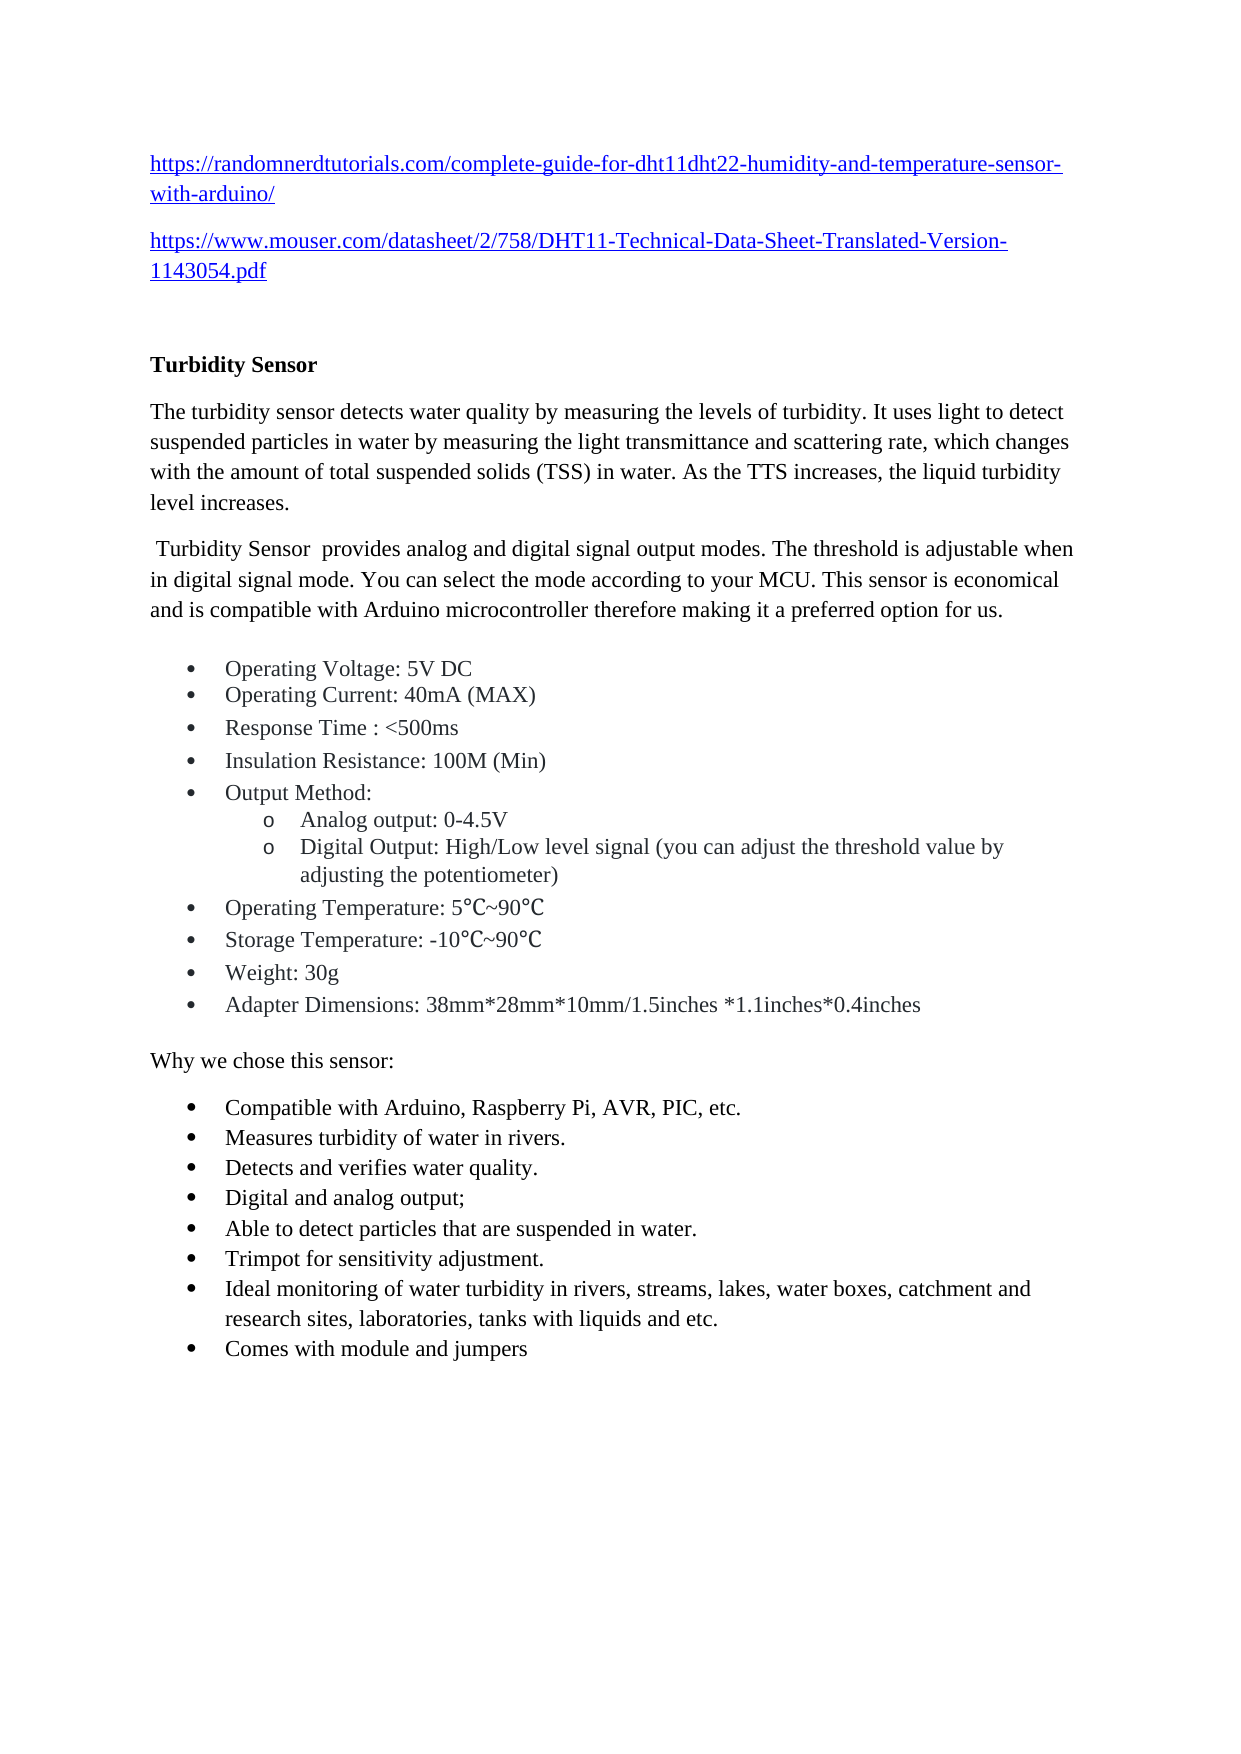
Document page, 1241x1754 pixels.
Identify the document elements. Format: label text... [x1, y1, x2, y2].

list Weight: 30g [187, 959, 1090, 985]
text The turbidity sensor detects water quality by measuring the levels of turbidity. It uses light to detect suspended particles in water by measuring the light transmittance and scattering rate, which changes with the amount of total suspended solids (TSS) in water. As the TTS increases, the liquid turbidity level increases. [150, 398, 1090, 515]
list Output Method: [187, 779, 1090, 806]
list Response Time : <500ms [187, 714, 1090, 741]
list Able to detect particles that are suspended in water. [187, 1214, 1090, 1241]
list Ideal monitoring of water turbidity in rivers, streams, lakes, water boxes, catchment and research sites, laboratories, tanks with liquids and etc. [187, 1275, 1090, 1332]
list Digital and analog output; [187, 1184, 1090, 1211]
list Comes with module and jumpers [187, 1335, 1090, 1362]
list Compatible with Arduino, Raspberry Pi, AVR, PIC, etc. [187, 1094, 1090, 1120]
list Analog output: 0-4.5V [262, 806, 1090, 833]
text Why we chose this sensor: [150, 1047, 1090, 1073]
list Measures turbidity of water in rivers. [187, 1124, 1090, 1150]
text https://randomnerdtutorials.com/complete-guide-for-dht11dht22-humidity-and-temperature-sensor-with-arduino/ [150, 150, 1090, 207]
list Operating Voltage: 5V DC [187, 655, 1090, 682]
list Detects and verifies water quality. [187, 1154, 1090, 1181]
text Turbidity Sensor [150, 351, 1090, 377]
list Operating Temperature: 5℃~90℃ [187, 893, 1090, 920]
list Storage Temperature: -10℃~90℃ [187, 926, 1090, 952]
list Trimpot for sensitivity adjustment. [187, 1245, 1090, 1271]
text Turbidity Sensor provides analog and digital signal output modes. The threshold is adjustable when in digital signal mode. You can select the mode according to your MCU. This sensor is economical and is compatible with Arduino microcontroller therefore making it a preferred option for us. [150, 535, 1090, 622]
list Insulation Resistance: 100M (Min) [187, 747, 1090, 773]
list Digital Output: High/Low level signal (you can adjust the threshold value by adjusting the potentiometer) [262, 833, 1090, 887]
list Operating Current: 40mA (MAX) [187, 682, 1090, 708]
text https://www.mouser.com/datasheet/2/758/DHT11-Technical-Data-Sheet-Translated-Version-1143054.pdf [150, 227, 1090, 284]
list Adapter Dimensions: 38mm*28mm*10mm/1.5inches *1.1inches*0.4inches [187, 991, 1090, 1018]
